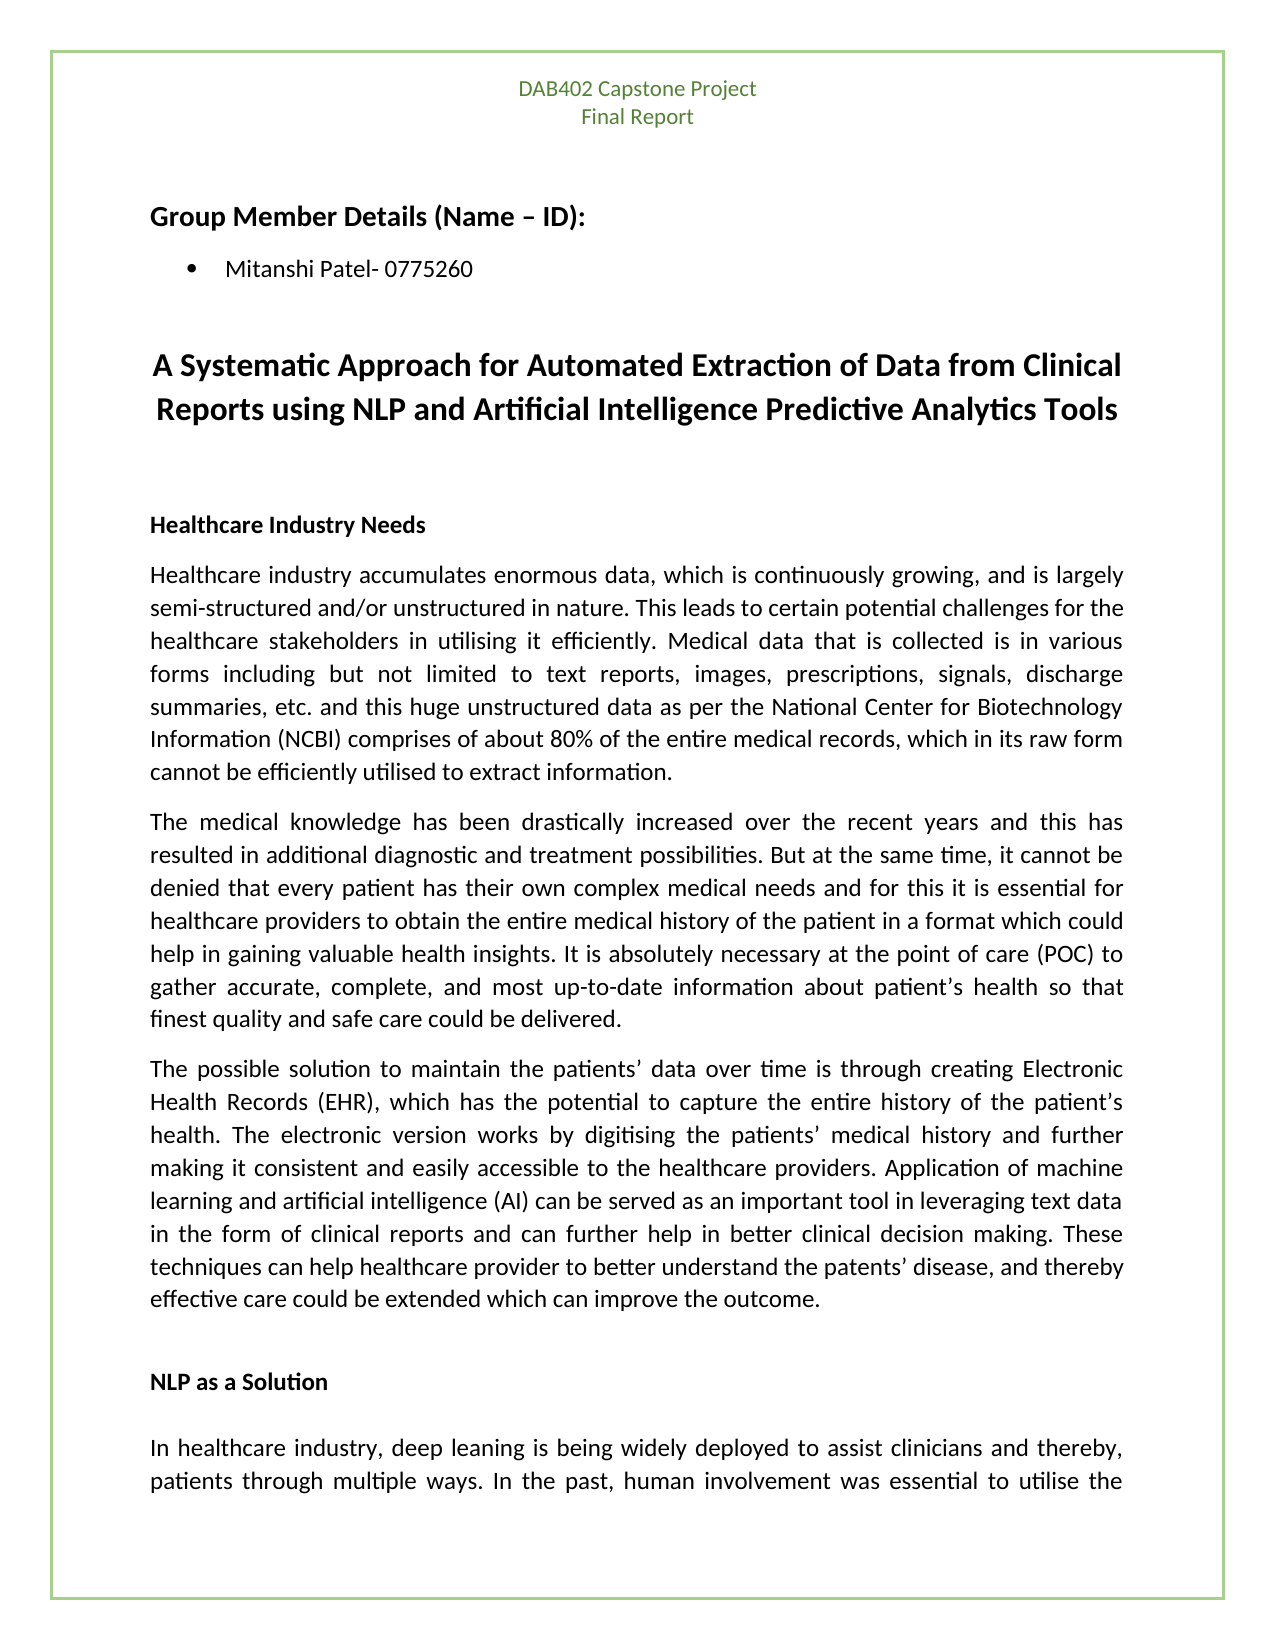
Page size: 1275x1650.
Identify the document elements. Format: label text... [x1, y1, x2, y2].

text The medical knowledge has been drastically increased over the recent years and this has resulted in additional diagnostic and treatment possibilities. But at the same time, it cannot be denied that every patient has their own complex medical needs and for this it is essential for healthcare providers to obtain the entire medical history of the patient in a format which could help in gaining valuable health insights. It is absolutely necessary at the point of care (POC) to gather accurate, complete, and most up-to-date information about patient’s health so that finest quality and safe care could be delivered. [150, 806, 1125, 1034]
text The possible solution to maintain the patients’ data over time is through creating Electronic Health Records (EHR), which has the potential to capture the entire history of the patient’s health. The electronic version works by digitising the patients’ medical history and further making it consistent and easily accessible to the healthcare providers. Application of machine learning and artificial intelligence (AI) can be served as an important tool in leveraging text data in the form of clinical reports and can further help in better clinical decision making. These techniques can help healthcare provider to better understand the patents’ disease, and thereby effective care could be extended which can improve the outcome. [150, 1053, 1125, 1314]
text Healthcare industry accumulates enormous data, which is continuously growing, and is largely semi-structured and/or unstructured in nature. This leads to certain potential challenges for the healthcare stakeholders in utilising it efficiently. Medical data that is collected is in various forms including but not limited to text reports, images, prescriptions, signals, discharge summaries, etc. and this huge unstructured data as per the National Center for Biotechnology Information (NCBI) comprises of about 80% of the entire medical records, which in its raw form cannot be efficiently utilised to extract information. [150, 559, 1125, 787]
text Group Member Details (Name – ID): [150, 198, 1125, 233]
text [150, 1432, 1125, 1495]
text Healthcare Industry Needs [150, 509, 1125, 540]
text A Systematic Approach for Automated Extraction of Data from Clinical Reports using NLP and Artificial Intelligence Predictive Analytics Tools [150, 344, 1125, 429]
list Mitanshi Patel- 0775260 [187, 253, 1125, 283]
text NLP as a Solution [150, 1366, 1125, 1397]
